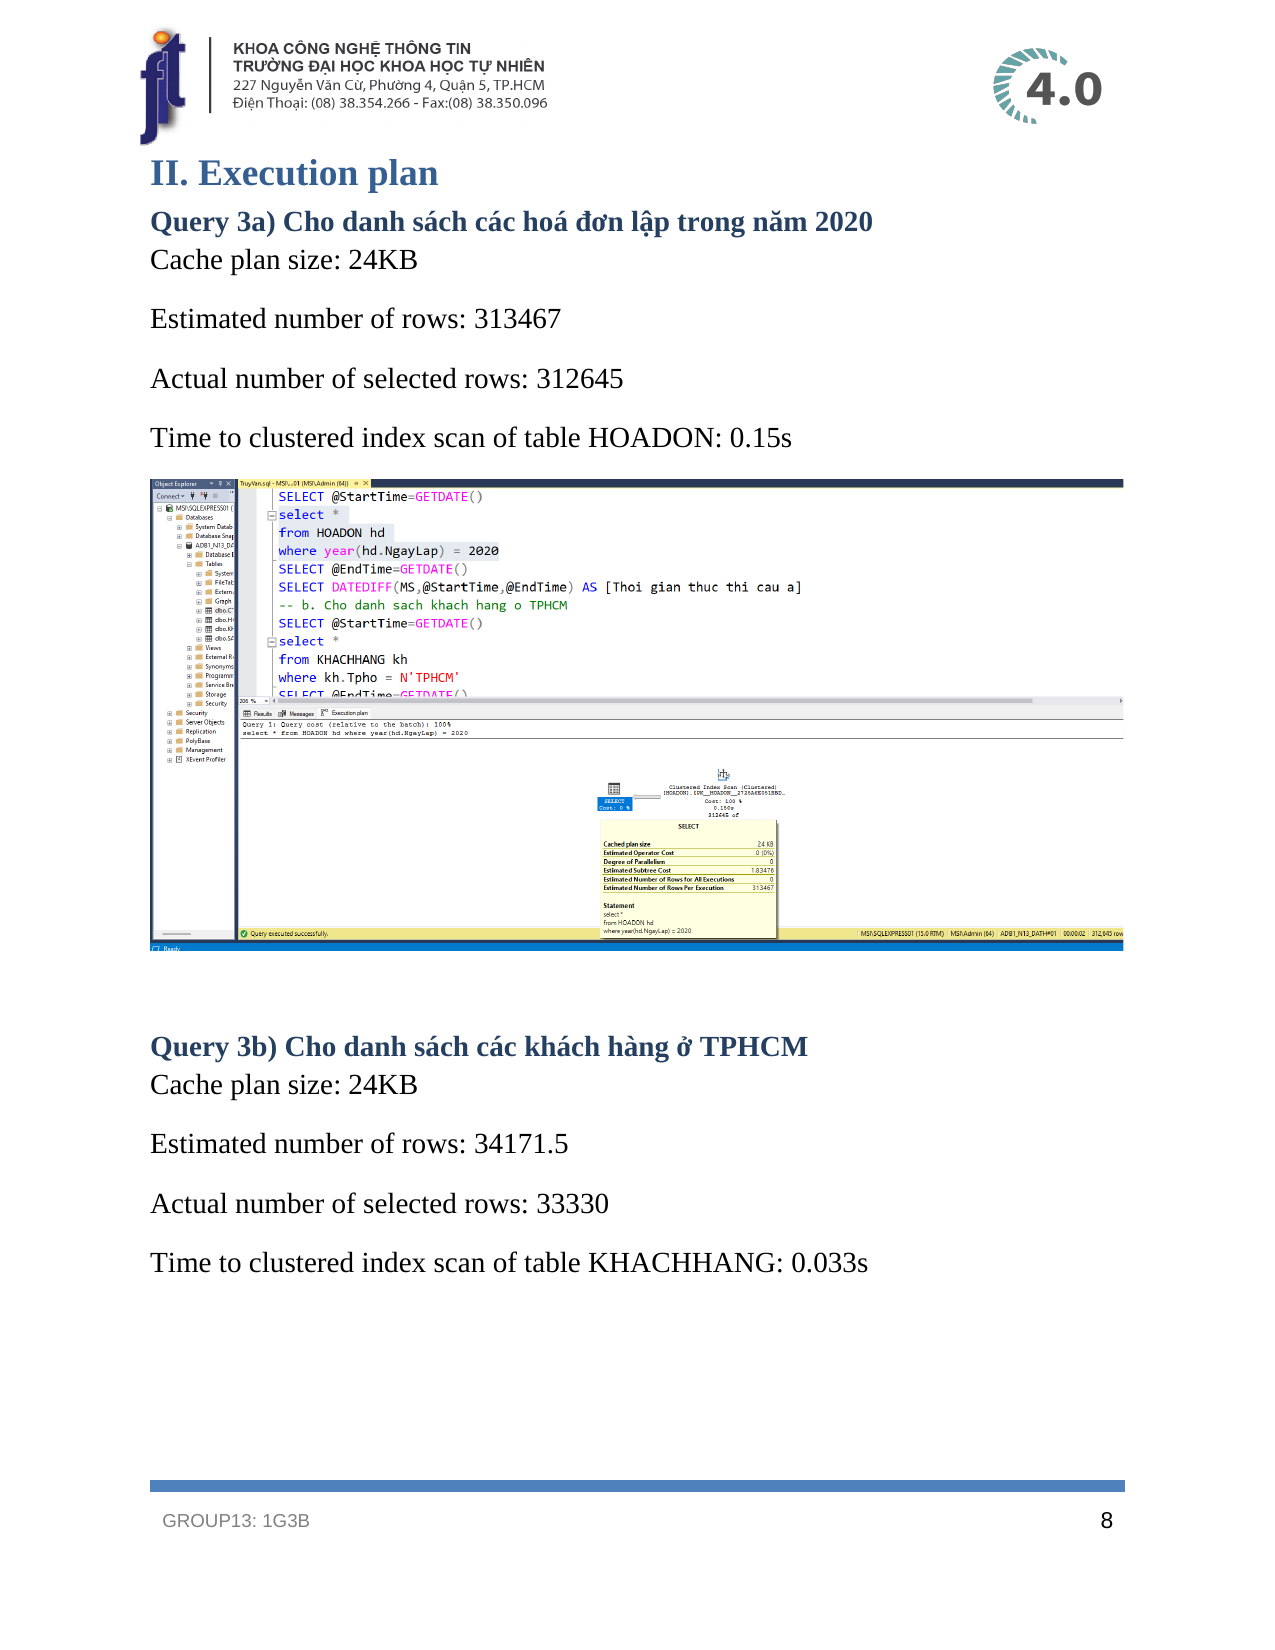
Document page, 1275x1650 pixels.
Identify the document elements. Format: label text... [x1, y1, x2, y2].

picture [985, 41, 1108, 127]
picture [150, 479, 1124, 951]
text Estimated number of rows: 313467 [150, 302, 1125, 335]
subtitle Query 3a) Cho danh sách các hoá đơn lập trong năm 2020 [150, 204, 1125, 237]
text Estimated number of rows: 34171.5 [150, 1127, 1125, 1160]
text Time to clustered index scan of table KHACHHANG: 0.033s [150, 1245, 1125, 1279]
text Cache plan size: 24KB [150, 242, 1125, 276]
text Time to clustered index scan of table HOADON: 0.15s [150, 420, 1125, 454]
picture [117, 21, 580, 167]
subtitle II. Execution plan [150, 150, 1125, 193]
text Actual number of selected rows: 33330 [150, 1186, 1125, 1219]
text Actual number of selected rows: 312645 [150, 361, 1125, 394]
text Cache plan size: 24KB [150, 1067, 1125, 1101]
subtitle Query 3b) Cho danh sách các khách hàng ở TPHCM [150, 1029, 1125, 1062]
